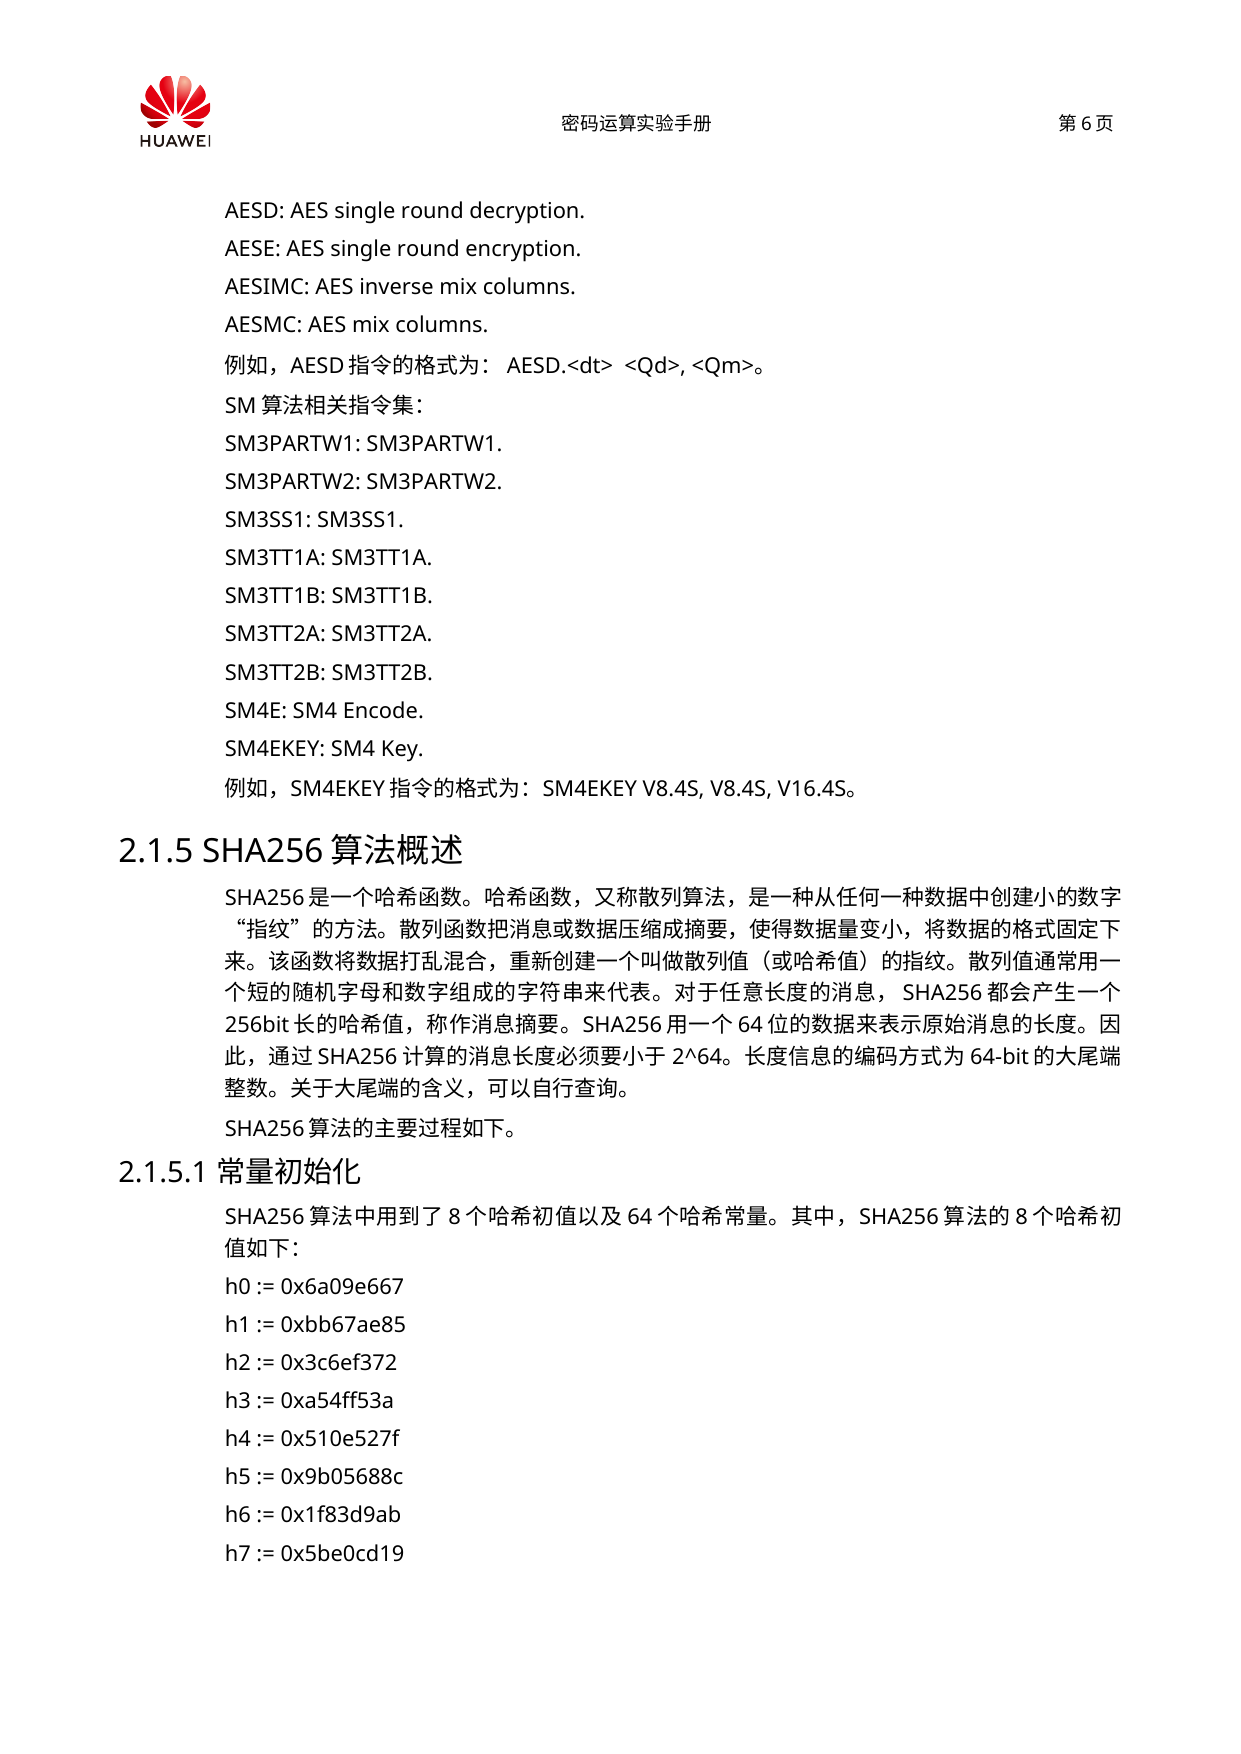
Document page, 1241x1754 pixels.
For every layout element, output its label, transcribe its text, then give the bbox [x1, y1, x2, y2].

subtitle SHA256算法概述 [118, 823, 1122, 872]
text h2 := 0x3c6ef372 [224, 1347, 1122, 1377]
text h7 := 0x5be0cd19 [224, 1537, 1122, 1567]
text SM3SS1: SM3SS1. [224, 504, 1122, 534]
text h6 := 0x1f83d9ab [224, 1499, 1122, 1529]
text AESMC: AES mix columns. [224, 309, 1122, 339]
text SM4EKEY: SM4 Key. [224, 733, 1122, 763]
text AESE: AES single round encryption. [224, 233, 1122, 263]
text AESIMC: AES inverse mix columns. [224, 271, 1122, 301]
text SM4E: SM4 Encode. [224, 695, 1122, 724]
text h3 := 0xa54ff53a [224, 1385, 1122, 1415]
text SM3PARTW1: SM3PARTW1. [224, 428, 1122, 458]
text SM3TT2B: SM3TT2B. [224, 657, 1122, 686]
text SHA256是一个哈希函数。哈希函数，又称散列算法，是一种从任何一种数据中创建小的数字“指纹”的方法。散列函数把消息或数据压缩成摘要，使得数据量变小，将数据的格式固定下来。该函数将数据打乱混合，重新创建一个叫做散列值（或哈希值）的指纹。散列值通常用一个短的随机字母和数字组成的字符串来代表。对于任意长度的消息，SHA256都会产生一个256bit长的哈希值，称作消息摘要。SHA256用一个64位的数据来表示原始消息的长度。因此，通过SHA256计算的消息长度必须要小于2^64。长度信息的编码方式为64-bit的大尾端整数。关于大尾端的含义，可以自行查询。 [224, 880, 1122, 1102]
text h4 := 0x510e527f [224, 1423, 1122, 1453]
text h1 := 0xbb67ae85 [224, 1309, 1122, 1338]
text SM3TT1A: SM3TT1A. [224, 542, 1122, 572]
text 例如，SM4EKEY指令的格式为：SM4EKEY V8.4S, V8.4S, V16.4S。 [224, 771, 1122, 803]
text SM3PARTW2: SM3PARTW2. [224, 466, 1122, 496]
text SHA256算法中用到了8个哈希初值以及64个哈希常量。其中，SHA256算法的8个哈希初值如下： [224, 1199, 1122, 1262]
picture [140, 76, 211, 147]
subtitle 常量初始化 [118, 1151, 1122, 1191]
text h5 := 0x9b05688c [224, 1461, 1122, 1491]
text AESD: AES single round decryption. [224, 195, 1122, 225]
text 例如，AESD指令的格式为： AESD.<dt> <Qd>, <Qm>。 [224, 348, 1122, 379]
text SM3TT1B: SM3TT1B. [224, 580, 1122, 610]
text h0 := 0x6a09e667 [224, 1271, 1122, 1300]
text SHA256算法的主要过程如下。 [224, 1111, 1122, 1142]
text SM算法相关指令集： [224, 388, 1122, 419]
text SM3TT2A: SM3TT2A. [224, 618, 1122, 648]
